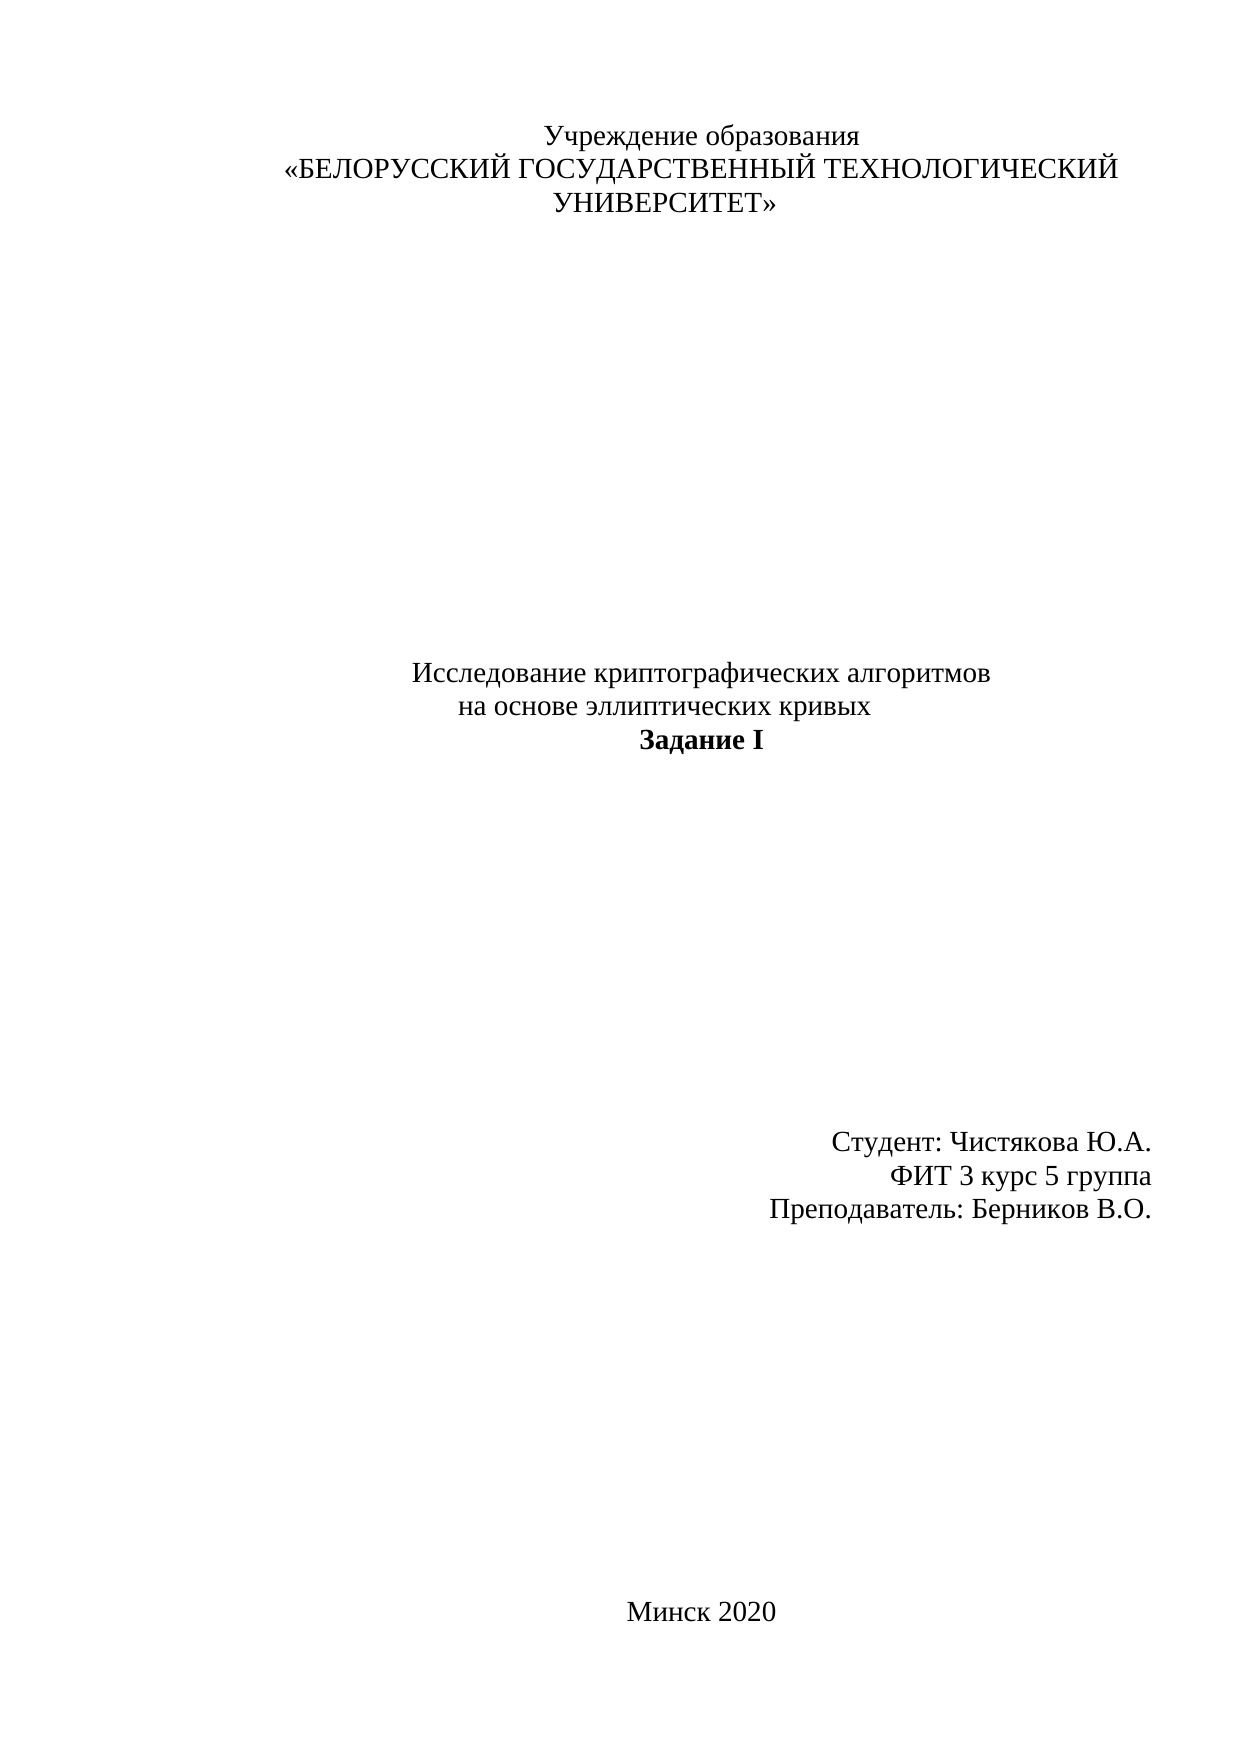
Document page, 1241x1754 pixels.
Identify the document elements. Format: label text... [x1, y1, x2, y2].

text Студент: Чистякова Ю.А. [177, 1124, 1152, 1158]
text Преподаватель: Берников В.О. [177, 1191, 1152, 1225]
text Задание I [177, 722, 1152, 755]
text ФИТ 3 курс 5 группа [177, 1158, 1152, 1191]
text Исследование криптографических алгоритмов на основе эллиптических кривых [177, 655, 1152, 722]
text «БЕЛОРУССКИЙ ГОСУДАРСТВЕННЫЙ ТЕХНОЛОГИЧЕСКИЙ УНИВЕРСИТЕТ» [177, 152, 1152, 219]
text Учреждение образования [177, 118, 1152, 152]
text Минск 2020 [177, 1594, 1152, 1627]
